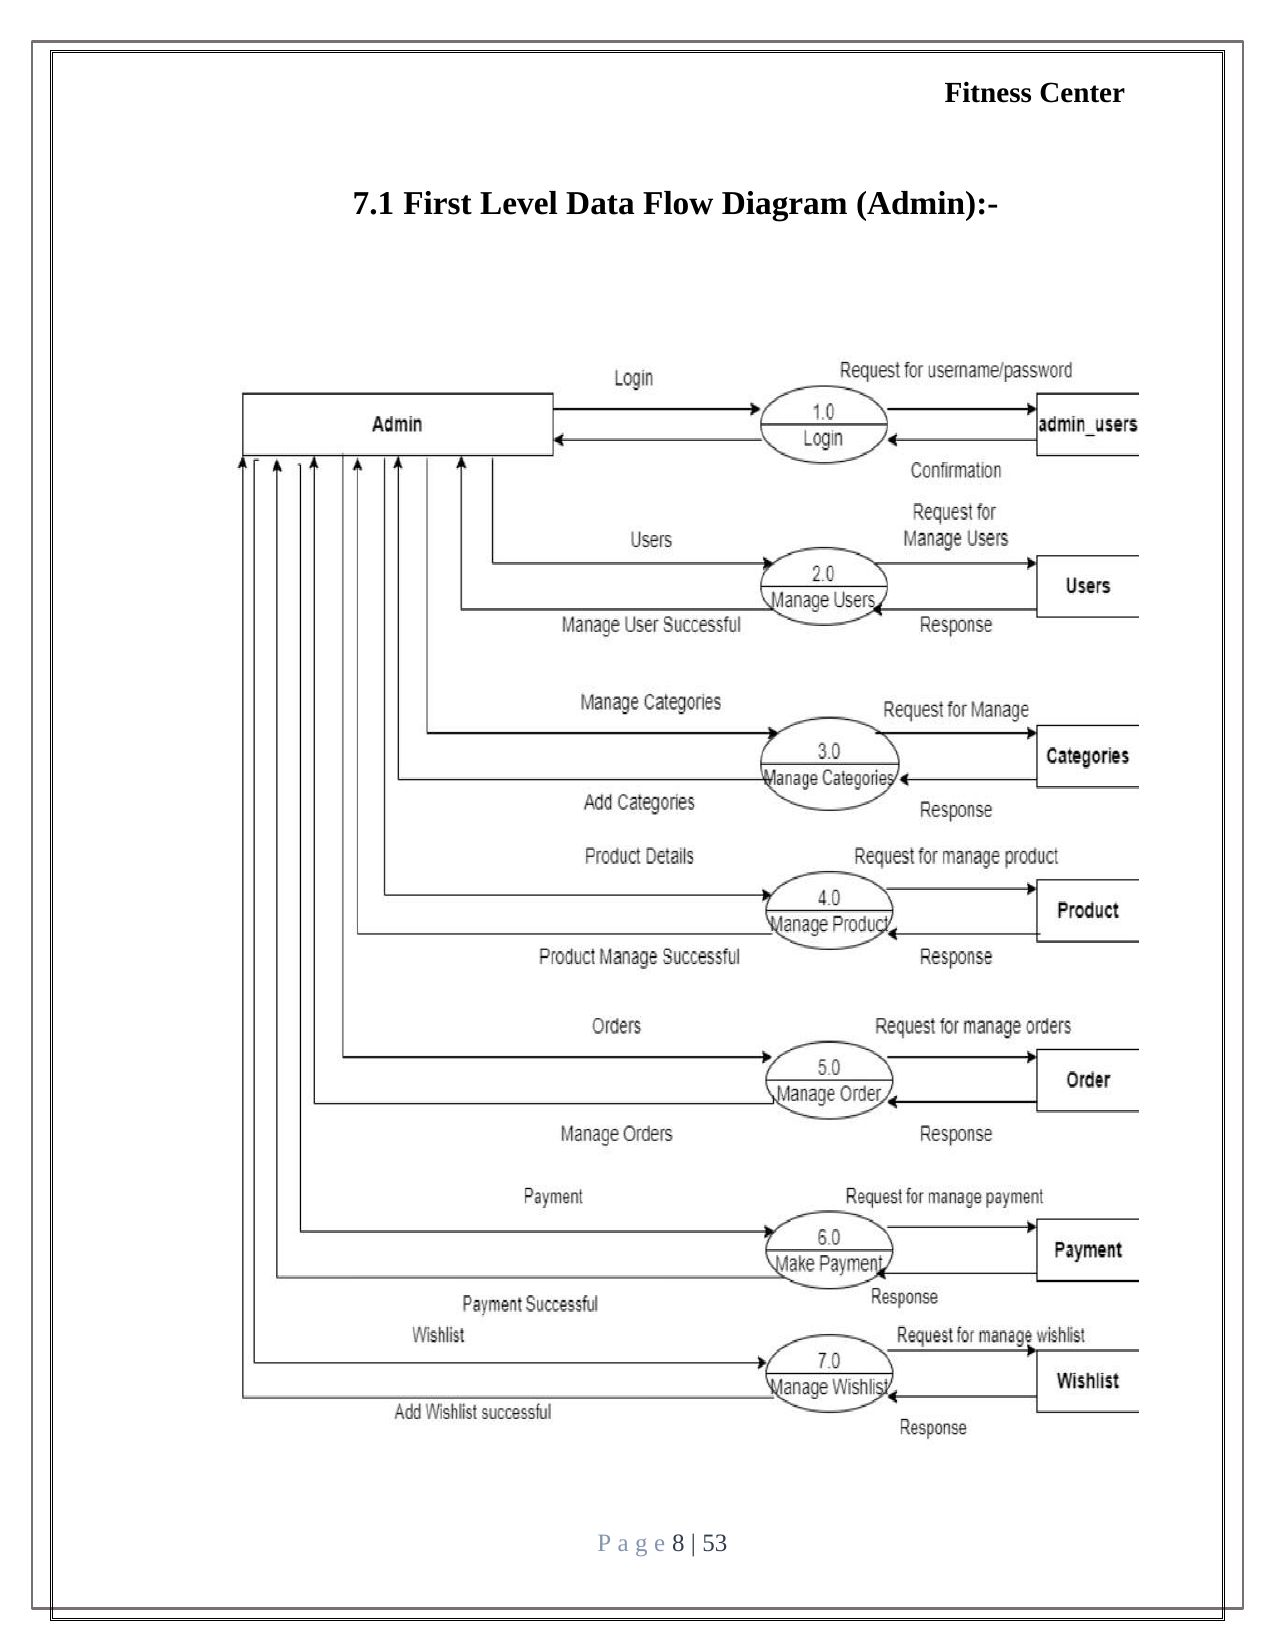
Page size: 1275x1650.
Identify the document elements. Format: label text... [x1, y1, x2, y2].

list First Level Data Flow Diagram (Admin):- [352, 184, 1219, 222]
text P a g e 8 | 53 [507, 1528, 817, 1557]
picture [232, 355, 1139, 1446]
text Fitness Center [129, 75, 1125, 108]
